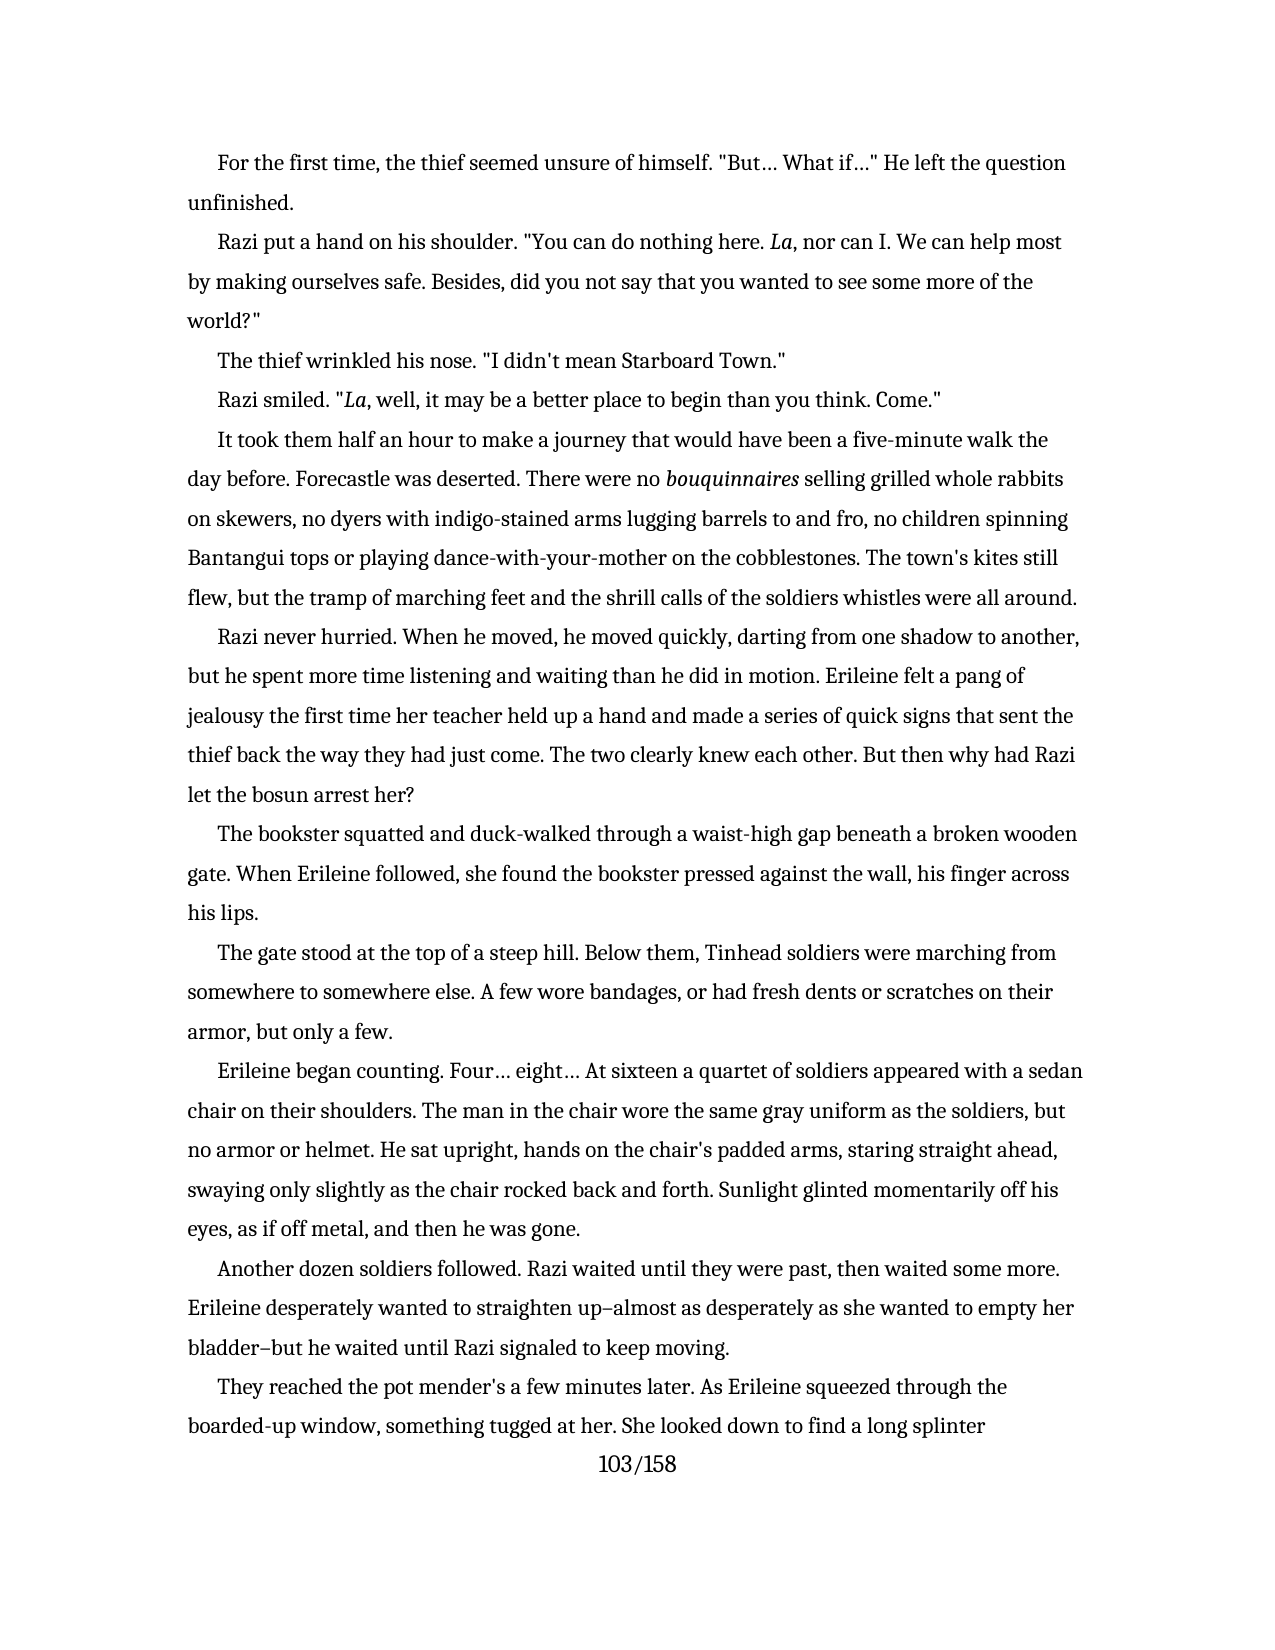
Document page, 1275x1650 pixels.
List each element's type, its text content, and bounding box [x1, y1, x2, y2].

text The thief wrinkled his nose. "I didn't mean Starboard Town." [187, 347, 1087, 374]
text Another dozen soldiers followed. Razi waited until they were past, then waited some more. Erileine desperately wanted to straighten up–almost as desperately as she wanted to empty her bladder–but he waited until Razi signaled to keep moving. [187, 1255, 1087, 1361]
text Razi never hurried. When he moved, he moved quickly, darting from one shadow to another, but he spent more time listening and waiting than he did in motion. Erileine felt a pang of jealousy the first time her teacher held up a hand and made a series of quick signs that sent the thief back the way they had just come. The two clearly knew each other. But then why had Razi let the bosun arrest her? [187, 624, 1087, 808]
text Razi smiled. "La, well, it may be a better place to begin than you think. Come." [187, 387, 1087, 413]
text Erileine began counting. Four… eight… At sixteen a quartet of soldiers appeared with a sedan chair on their shoulders. The man in the chair wore the same gray uniform as the soldiers, but no armor or helmet. He sat upright, hands on the chair's padded arms, staring straight ahead, swaying only slightly as the chair rocked back and forth. Sunlight glinted momentarily off his eyes, as if off metal, and then he was gone. [187, 1058, 1087, 1242]
text Razi put a hand on his shoulder. "You can do nothing here. La, nor can I. We can help most by making ourselves safe. Besides, did you not say that you wanted to see some more of the world?" [187, 229, 1087, 334]
text For the first time, the thief seemed unsure of himself. "But… What if…" He left the question unfinished. [187, 150, 1087, 216]
text It took them half an hour to make a journey that would have been a five-minute walk the day before. Forecastle was deserted. There were no bouquinnaires selling grilled whole rabbits on skewers, no dyers with indigo-stained arms lugging barrels to and fro, no children spinning Bantangui tops or playing dance-with-your-mother on the cobblestones. The town's kites still flew, but the tramp of marching feet and the shrill calls of the soldiers whistles were all around. [187, 426, 1087, 611]
text The bookster squatted and duck-walked through a waist-high gap beneath a broken wooden gate. When Erileine followed, she found the bookster pressed against the wall, his finger across his lips. [187, 821, 1087, 926]
text The gate stood at the top of a steep hill. Below them, Tinhead soldiers were marching from somewhere to somewhere else. A few wore bandages, or had fresh dents or scratches on their armor, but only a few. [187, 939, 1087, 1045]
